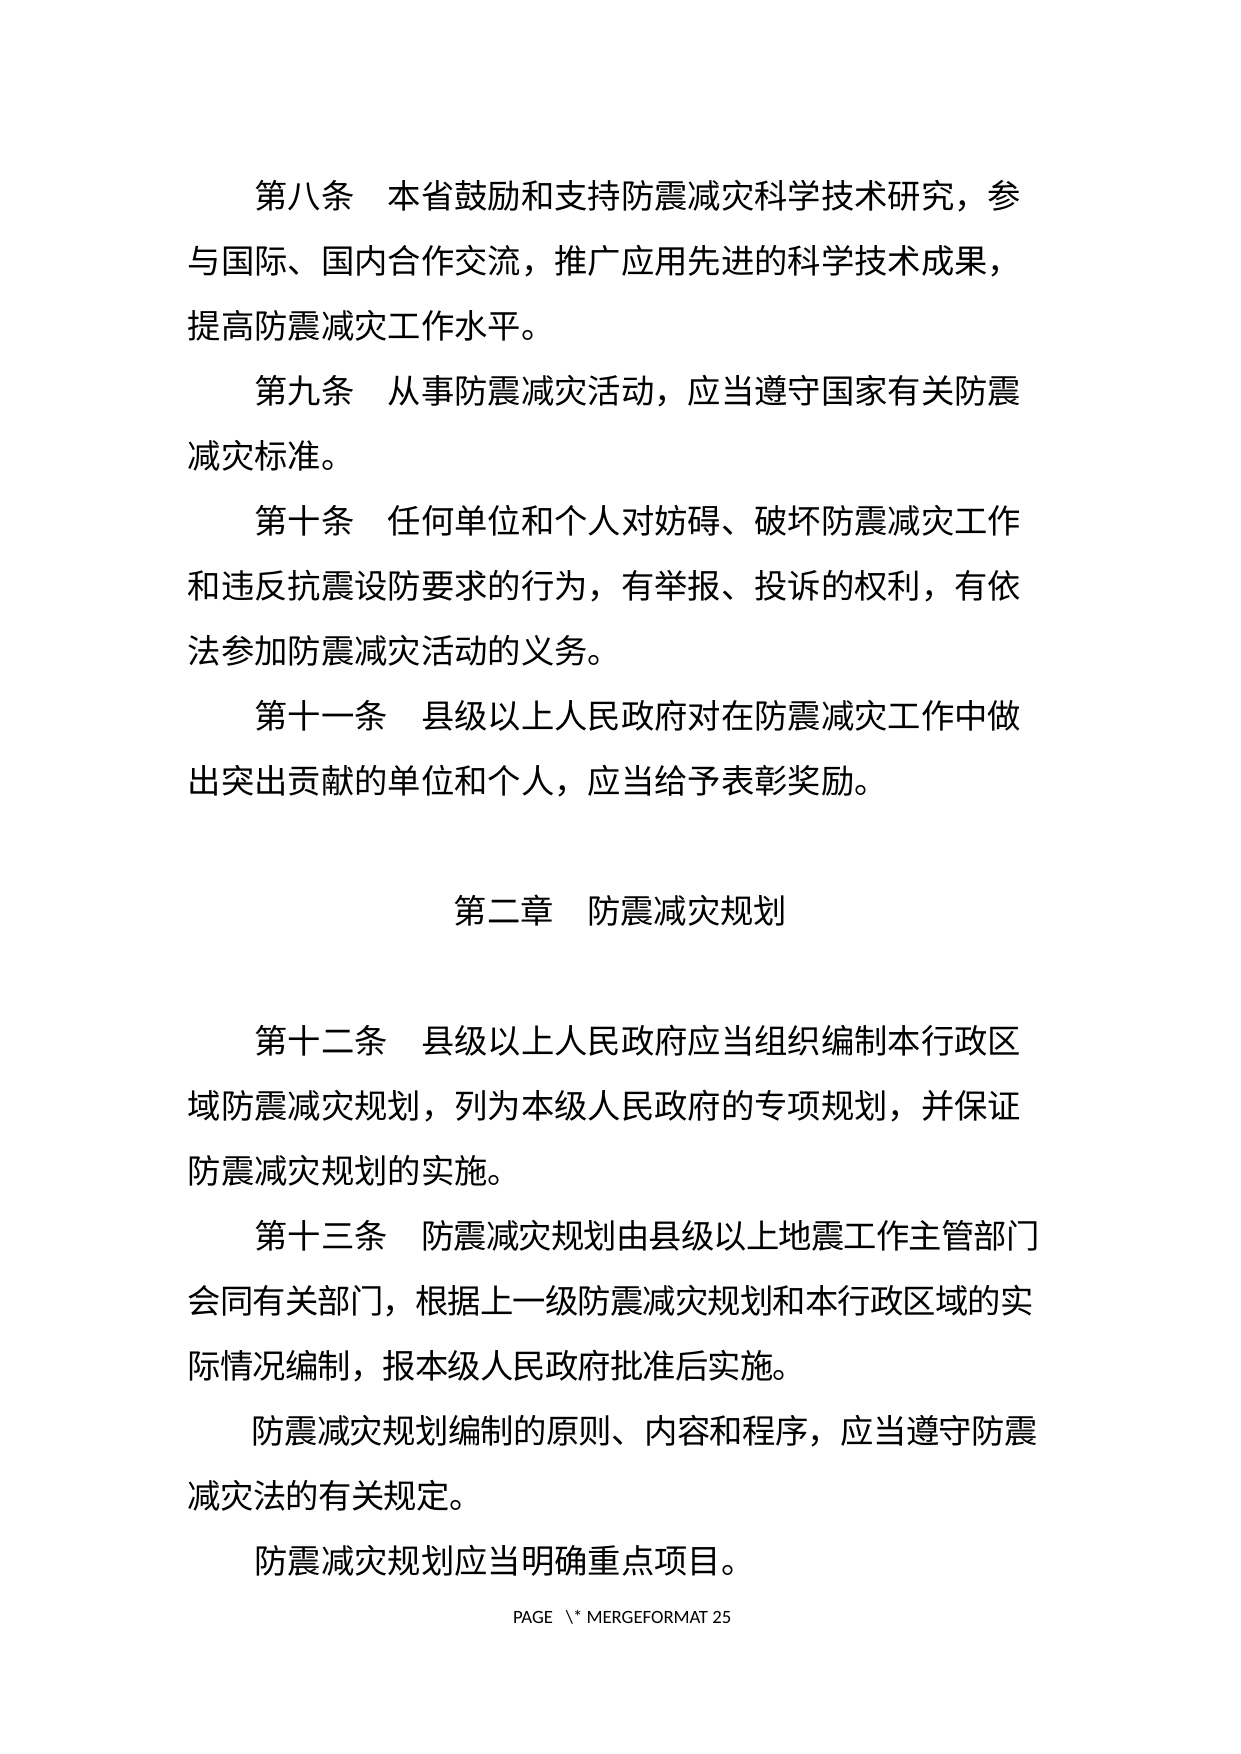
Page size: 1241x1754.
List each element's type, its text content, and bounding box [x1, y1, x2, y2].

list 防震减灾规划 [187, 877, 1053, 942]
text 防震减灾规划编制的原则、内容和程序，应当遵守防震减灾法的有关规定。 [187, 1397, 1053, 1527]
text 第八条 本省鼓励和支持防震减灾科学技术研究，参与国际、国内合作交流，推广应用先进的科学技术成果，提高防震减灾工作水平。 [187, 162, 1053, 357]
text 防震减灾规划应当明确重点项目。 [187, 1527, 1053, 1592]
text 第十二条 县级以上人民政府应当组织编制本行政区域防震减灾规划，列为本级人民政府的专项规划，并保证防震减灾规划的实施。 [187, 1007, 1053, 1202]
text 第十条 任何单位和个人对妨碍、破坏防震减灾工作和违反抗震设防要求的行为，有举报、投诉的权利，有依法参加防震减灾活动的义务。 [187, 487, 1053, 682]
text 第九条 从事防震减灾活动，应当遵守国家有关防震减灾标准。 [187, 357, 1053, 487]
text 第十一条 县级以上人民政府对在防震减灾工作中做出突出贡献的单位和个人，应当给予表彰奖励。 [187, 682, 1053, 812]
text 第十三条 防震减灾规划由县级以上地震工作主管部门会同有关部门，根据上一级防震减灾规划和本行政区域的实际情况编制，报本级人民政府批准后实施。 [187, 1202, 1053, 1397]
